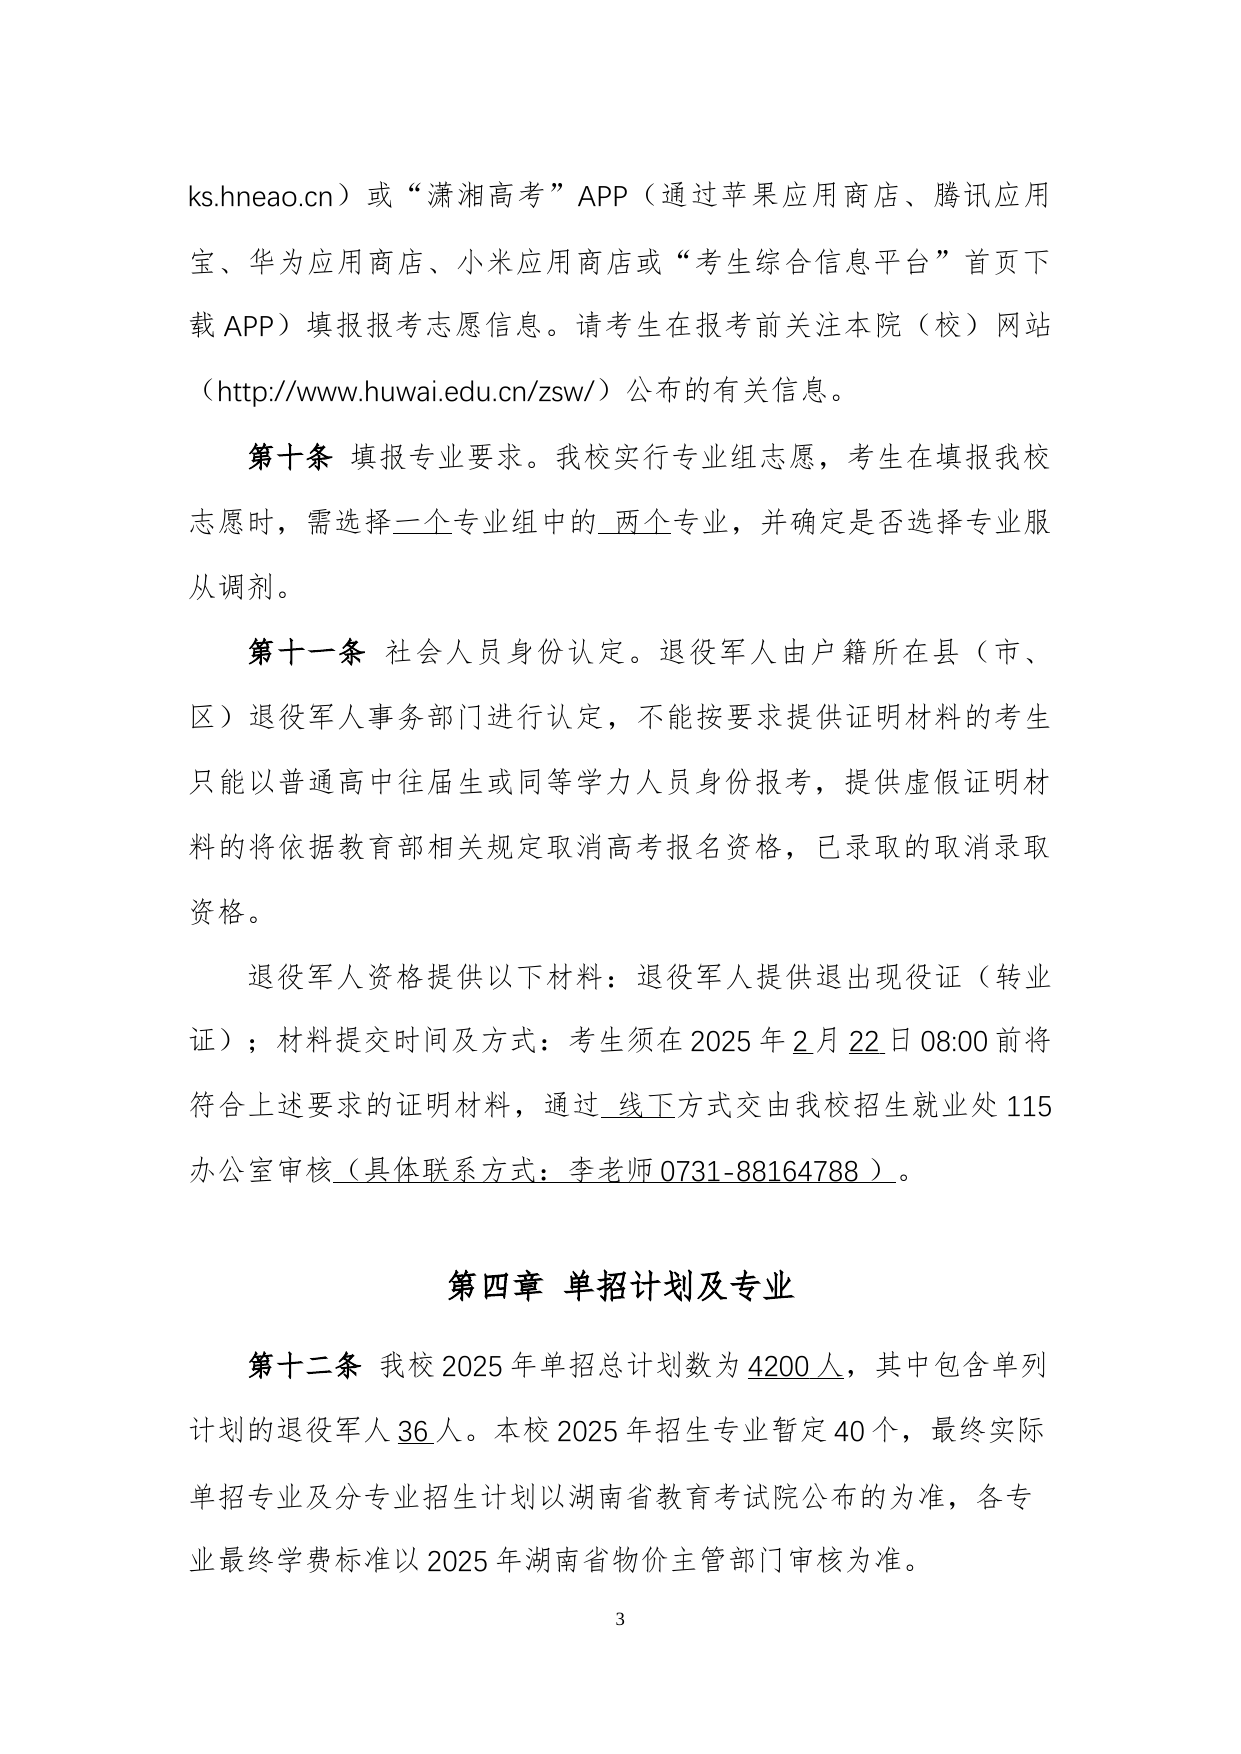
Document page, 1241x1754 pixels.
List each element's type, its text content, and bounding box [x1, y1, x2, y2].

list 第十一条 社会人员身份认定。退役军人由户籍所在县（市、区）退役军人事务部门进行认定，不能按要求提供证明材料的考生只能以普通高中往届生或同等学力人员身份报考，提供虚假证明材料的将依据教育部相关规定取消高考报名资格，已录取的取消录取资格。 [187, 617, 1053, 942]
list 单招计划及专业 [187, 1251, 1053, 1316]
text 退役军人资格提供以下材料：退役军人提供退出现役证（转业证）；材料提交时间及方式：考生须在2025年2月22日08:00前将符合上述要求的证明材料，通过 线下方式交由我校招生就业处115办公室审核（具体联系方式：李老师0731-88164788 ）。 [187, 942, 1053, 1202]
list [187, 162, 1053, 422]
list 第十条 填报专业要求。我校实行专业组志愿，考生在填报我校志愿时，需选择一个专业组中的 两个专业，并确定是否选择专业服从调剂。 [187, 422, 1053, 617]
list 第十二条 我校2025年单招总计划数为4200人，其中包含单列计划的退役军人36人。本校2025年招生专业暂定40个，最终实际单招专业及分专业招生计划以湖南省教育考试院公布的为准，各专业最终学费标准以2025年湖南省物价主管部门审核为准。 [187, 1332, 1053, 1592]
